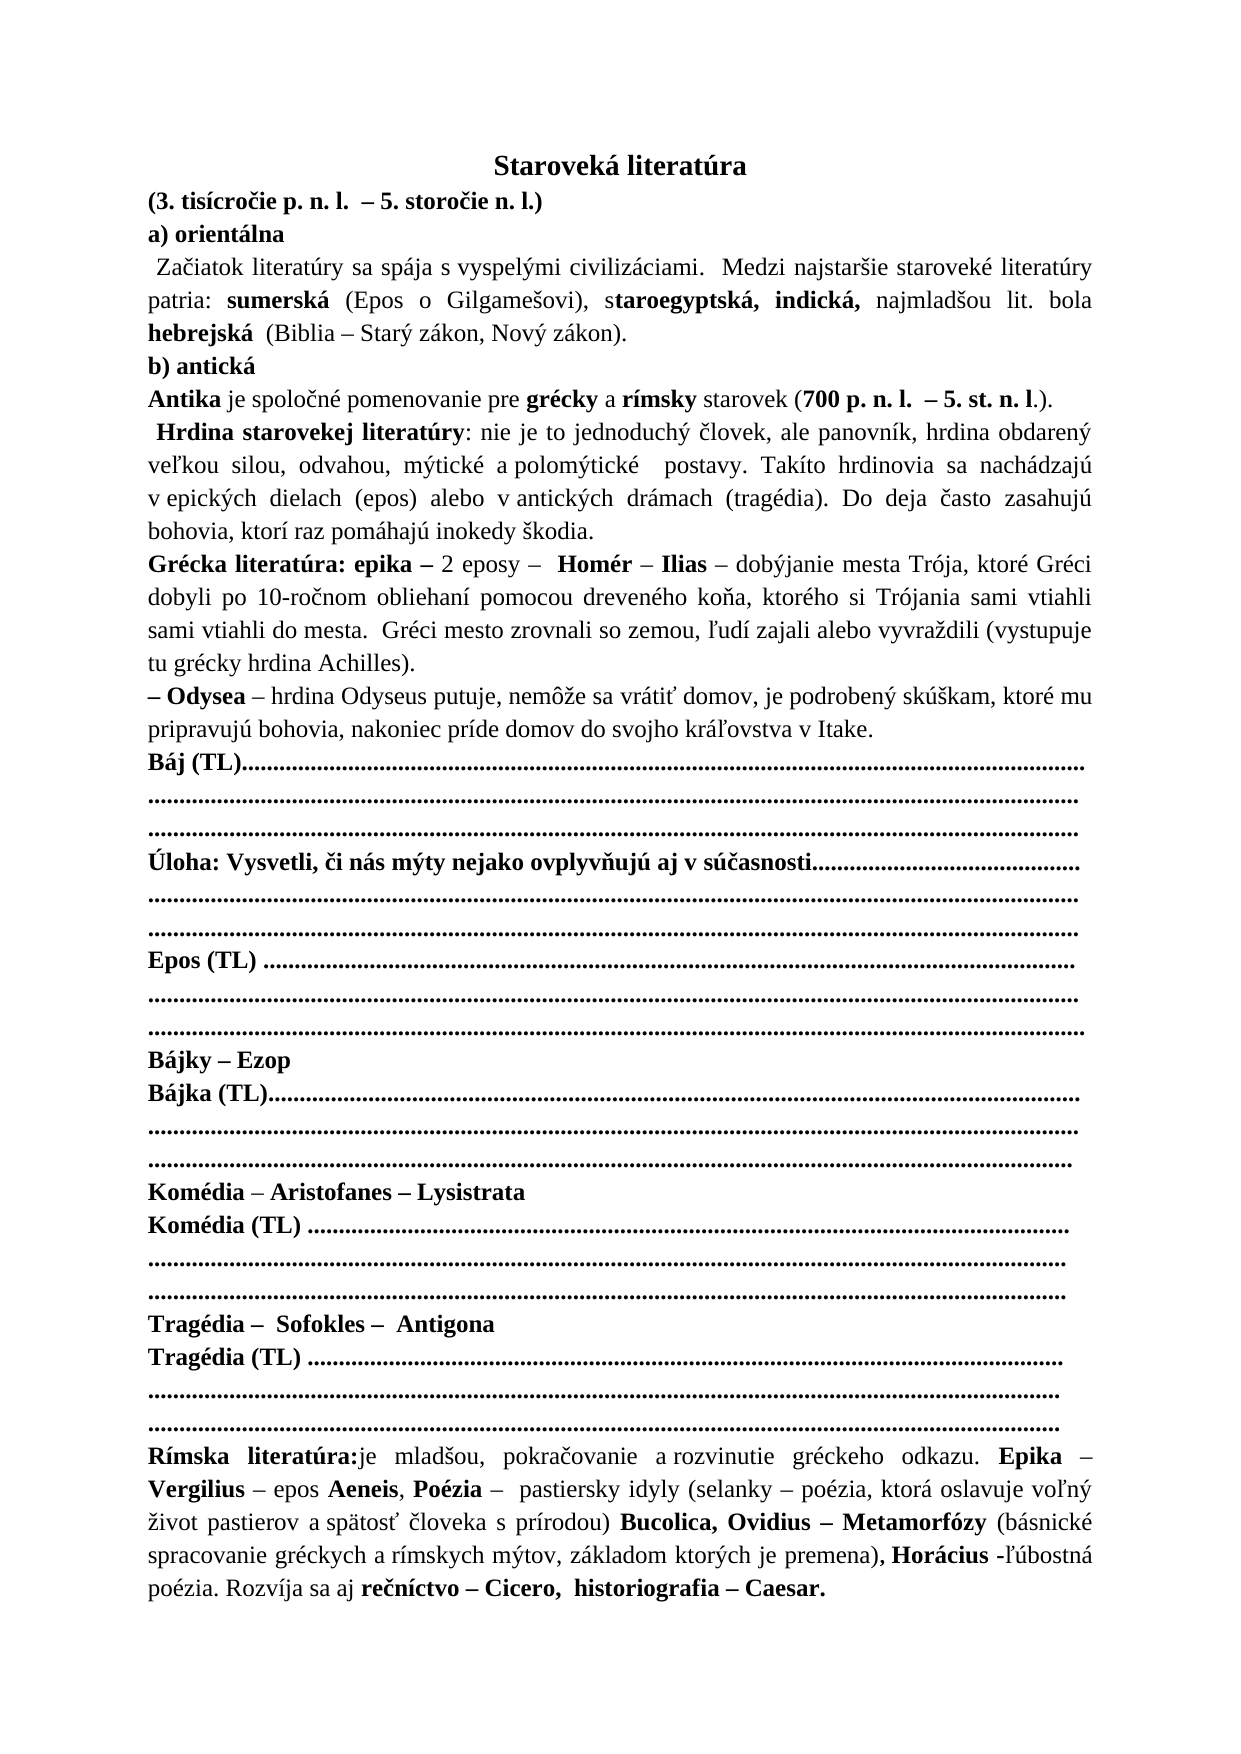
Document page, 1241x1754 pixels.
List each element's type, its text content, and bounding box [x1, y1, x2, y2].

text ..................................................................................................................................................... [148, 781, 1093, 809]
text ................................................................................................................................................... [148, 1243, 1093, 1272]
text ..................................................................................................................................................... [148, 913, 1093, 941]
text Tragédia – Sofokles – Antigona [148, 1309, 1093, 1338]
text (3. tisícročie p. n. l. – 5. storočie n. l.) [148, 186, 1093, 215]
text ..................................................................................................................................................... [148, 813, 1093, 842]
text .................................................................................................................................................. [148, 1408, 1093, 1437]
text ..................................................................................................................................................... [148, 879, 1093, 908]
text Komédia – Aristofanes – Lysistrata [148, 1177, 1093, 1206]
text Bájka (TL).................................................................................................................................. [148, 1078, 1093, 1106]
text Úloha: Vysvetli, či nás mýty nejako ovplyvňujú aj v súčasnosti........................................... [148, 847, 1093, 875]
text Epos (TL) .................................................................................................................................. [148, 946, 1093, 974]
text .................................................................................................................................................. [148, 1375, 1093, 1404]
text ...................................................................................................................................................... [148, 1012, 1093, 1040]
text ..................................................................................................................................................... [148, 979, 1093, 1007]
text – Odysea – hrdina Odyseus putuje, nemôže sa vrátiť domov, je podrobený skúškam, ktoré mu pripravujú bohovia, nakoniec príde domov do svojho kráľovstva v Itake. [148, 681, 1093, 743]
text .................................................................................................................................................... [148, 1144, 1093, 1172]
text Antika je spoločné pomenovanie pre grécky a rímsky starovek (700 p. n. l. – 5. st. n. l.). [148, 384, 1093, 413]
text Rímska literatúra:je mladšou, pokračovanie a rozvinutie gréckeho odkazu. Epika – Vergilius – epos Aeneis, Poézia – pastiersky idyly (selanky – poézia, ktorá oslavuje voľný život pastierov a spätosť človeka s prírodou) Bucolica, Ovidius – Metamorfózy (básnické spracovanie gréckych a rímskych mýtov, základom ktorých je premena), Horácius -ľúbostná poézia. Rozvíja sa aj rečníctvo – Cicero, historiografia – Caesar. [148, 1441, 1093, 1602]
text Grécka literatúra: epika – 2 eposy – Homér – Ilias – dobýjanie mesta Trója, ktoré Gréci dobyli po 10-ročnom obliehaní pomocou dreveného koňa, ktorého si Trójania sami vtiahli sami vtiahli do mesta. Gréci mesto zrovnali so zemou, ľudí zajali alebo vyvraždili (vystupuje tu grécky hrdina Achilles). [148, 549, 1093, 677]
text a) orientálna [148, 219, 1093, 248]
text Komédia (TL) .......................................................................................................................... [148, 1210, 1093, 1238]
text b) antická [148, 351, 1093, 380]
text Staroveká literatúra [148, 148, 1093, 181]
text Tragédia (TL) ......................................................................................................................... [148, 1342, 1093, 1371]
text ..................................................................................................................................................... [148, 1111, 1093, 1139]
text Hrdina starovekej literatúry: nie je to jednoduchý človek, ale panovník, hrdina obdarený veľkou silou, odvahou, mýtické a polomýtické postavy. Takíto hrdinovia sa nachádzajú v epických dielach (epos) alebo v antických drámach (tragédia). Do deja často zasahujú bohovia, ktorí raz pomáhajú inokedy škodia. [148, 417, 1093, 545]
text Báj (TL)....................................................................................................................................... [148, 747, 1093, 776]
text ................................................................................................................................................... [148, 1276, 1093, 1304]
text Bájky – Ezop [148, 1045, 1093, 1073]
text Začiatok literatúry sa spája s vyspelými civilizáciami. Medzi najstaršie staroveké literatúry patria: sumerská (Epos o Gilgamešovi), staroegyptská, indická, najmladšou lit. bola hebrejská (Biblia – Starý zákon, Nový zákon). [148, 252, 1093, 347]
